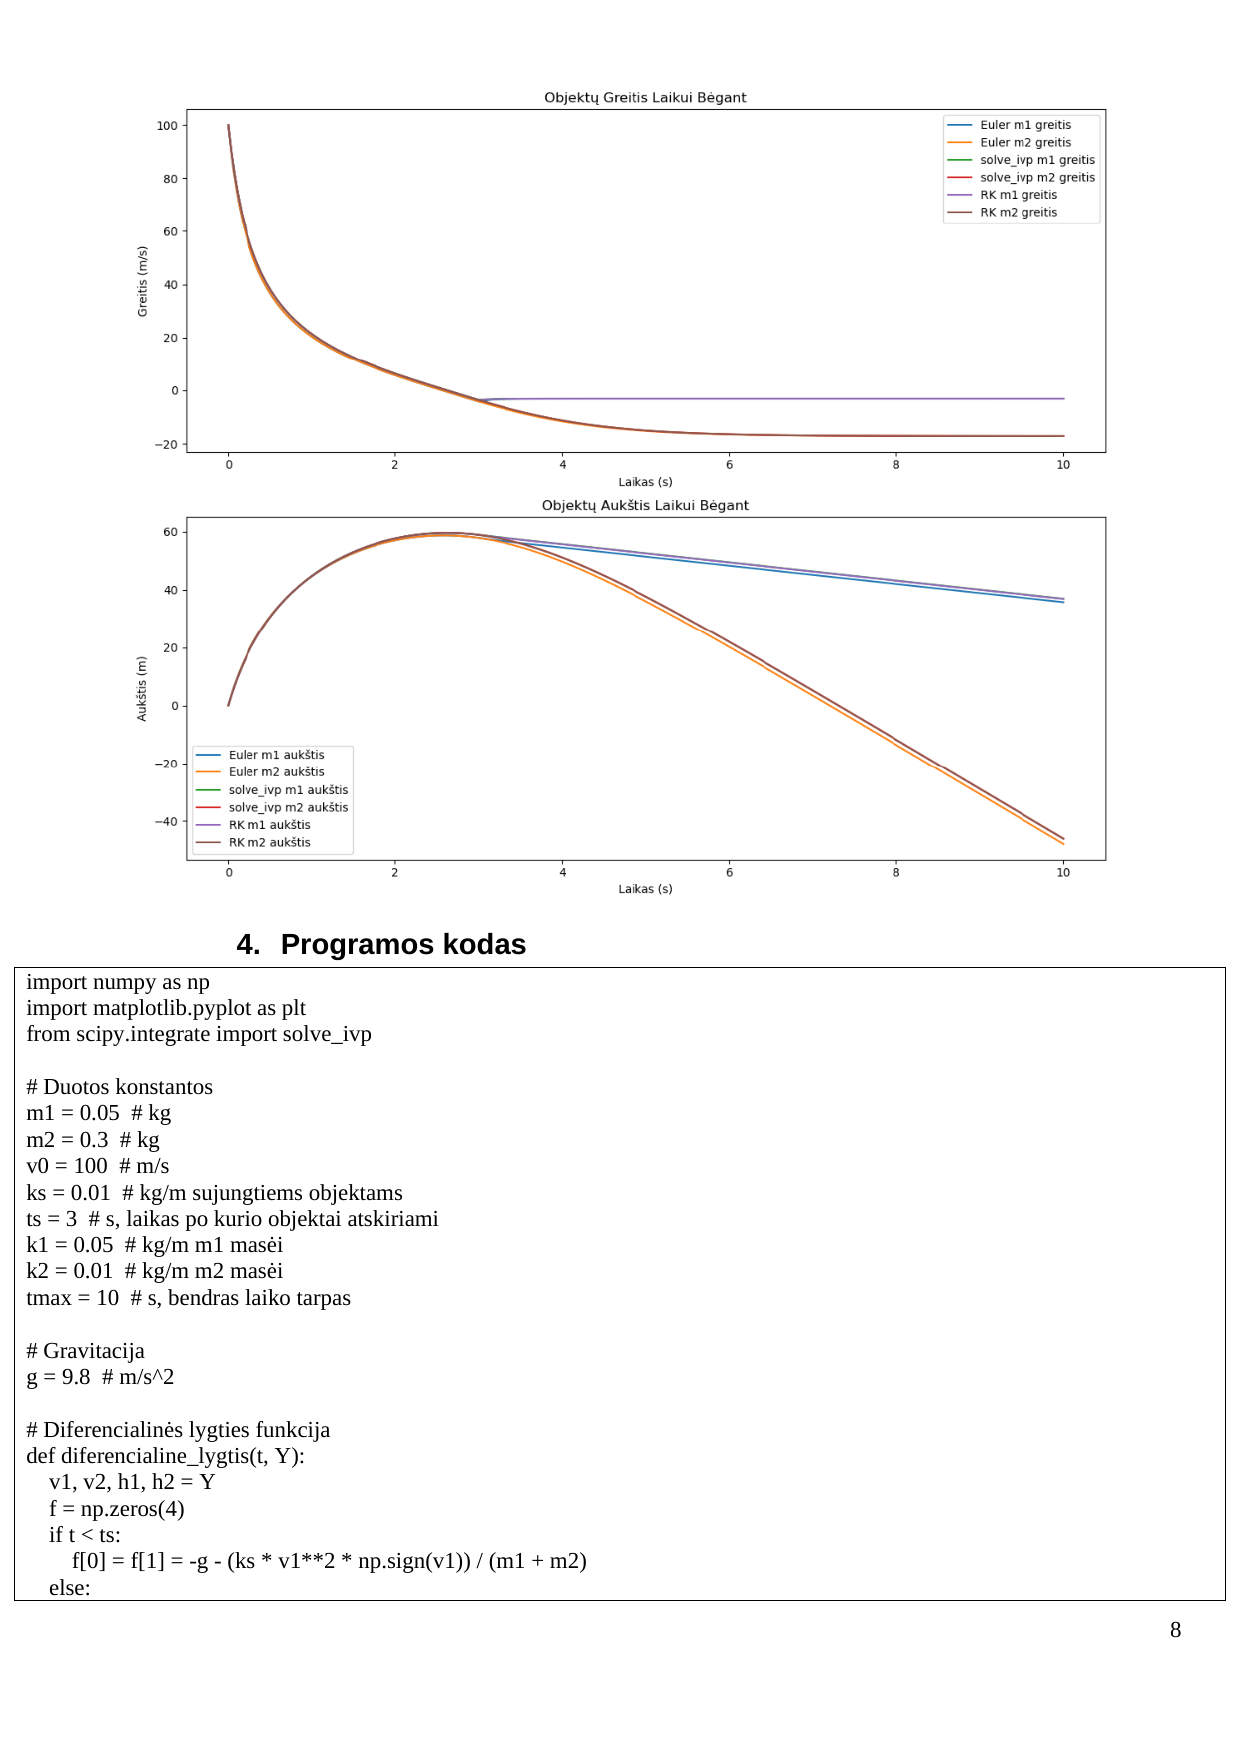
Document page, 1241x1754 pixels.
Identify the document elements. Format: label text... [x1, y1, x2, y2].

subtitle Programos kodas [236, 927, 1181, 960]
picture [118, 88, 1152, 902]
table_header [15, 968, 1225, 1600]
